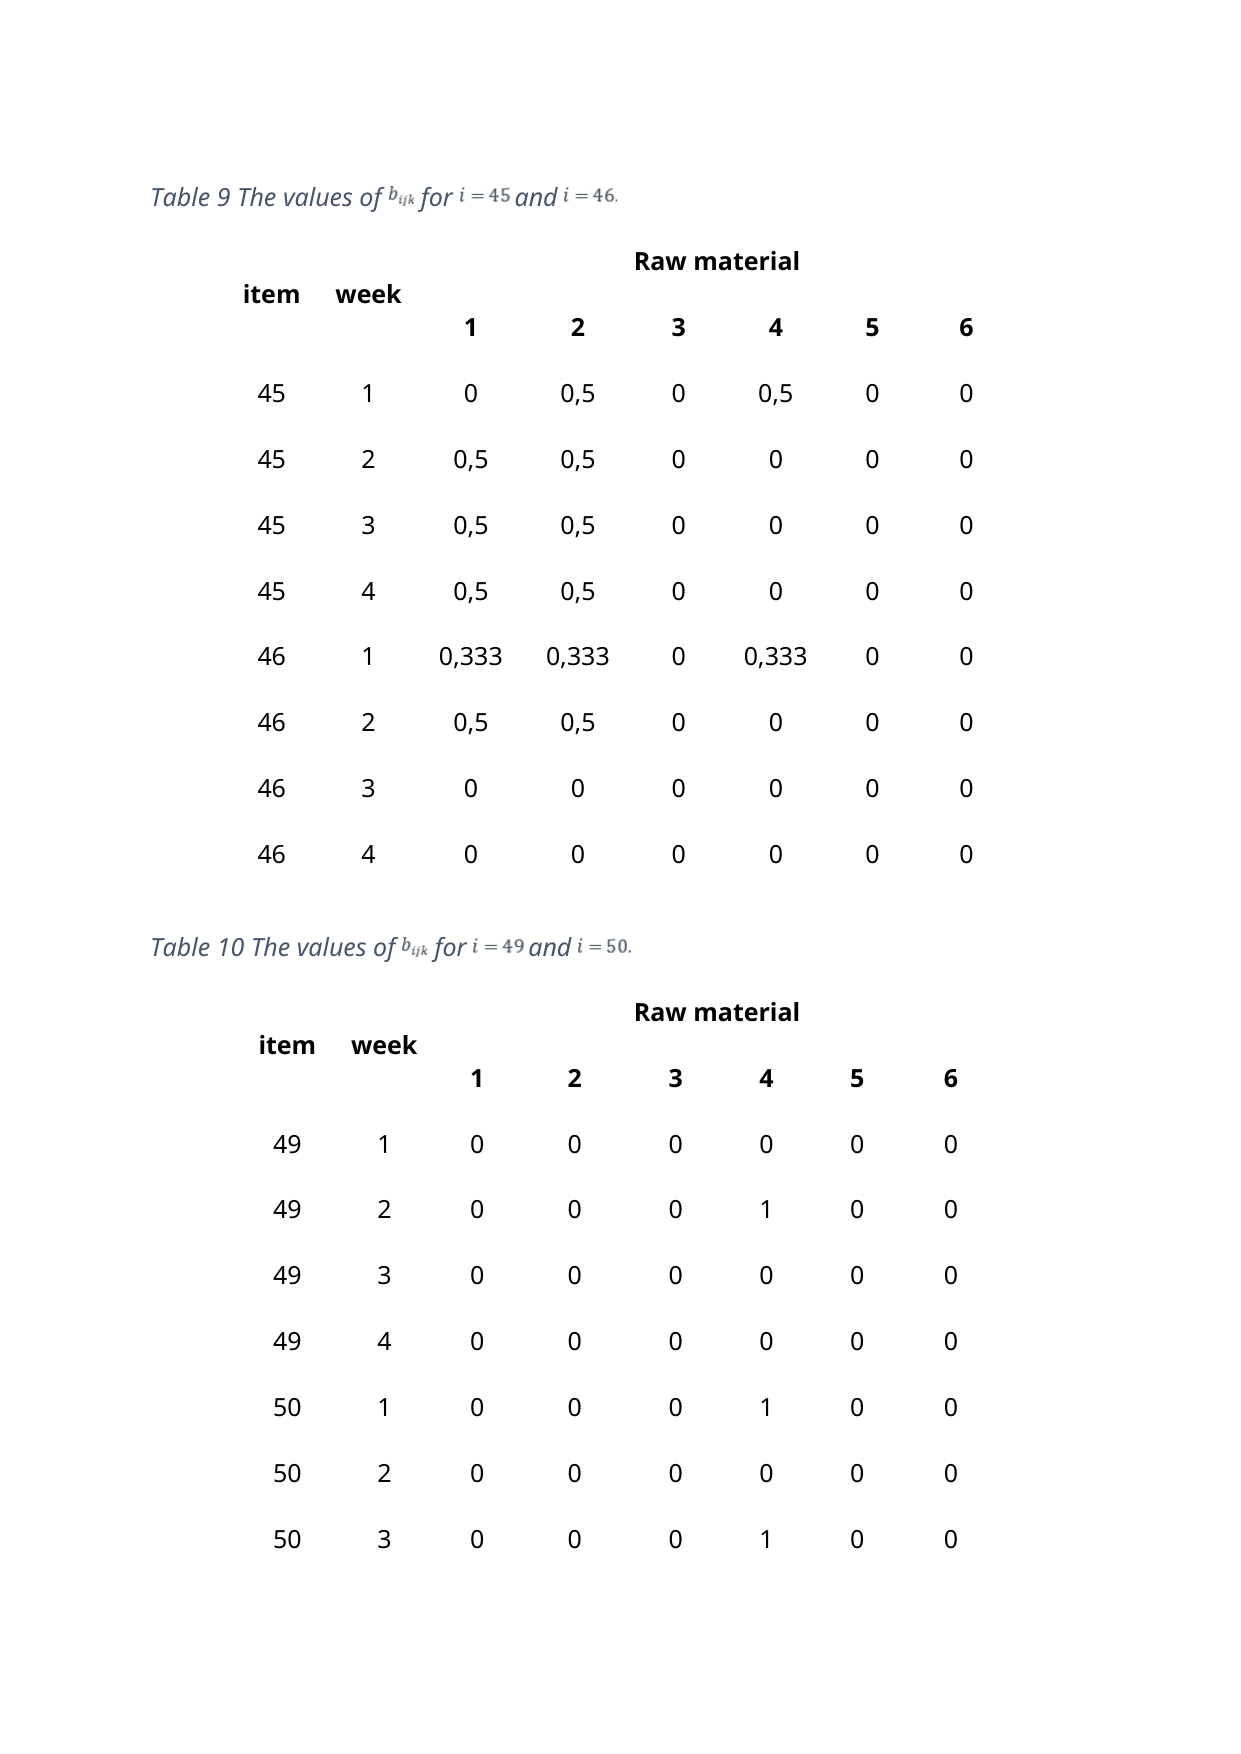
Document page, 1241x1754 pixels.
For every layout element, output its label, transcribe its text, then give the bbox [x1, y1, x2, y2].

table_cell 0 [435, 1520, 519, 1586]
table_header week [318, 243, 419, 374]
table_cell 0 [633, 638, 724, 703]
table_cell 3 [333, 1520, 435, 1586]
table_cell 0 [827, 703, 918, 769]
table_cell 0 [435, 1454, 519, 1520]
table_cell 46 [226, 769, 318, 835]
table_cell 0 [519, 1125, 630, 1191]
table_cell 0 [519, 1322, 630, 1388]
table_cell 0 [902, 1520, 999, 1586]
table_cell 1 [721, 1191, 811, 1256]
table_cell 0 [633, 374, 724, 440]
table_cell 0 [827, 440, 918, 506]
table_cell 0,5 [522, 440, 633, 506]
table_cell 3 [333, 1256, 435, 1322]
table_cell 1 [419, 308, 522, 374]
table_cell 2 [318, 440, 419, 506]
table_cell 0 [827, 572, 918, 637]
table_cell 0 [724, 769, 827, 835]
table_cell 49 [241, 1322, 333, 1388]
table_cell 1 [318, 374, 419, 440]
table_cell 0 [519, 1454, 630, 1520]
table_cell 0 [827, 835, 918, 901]
table_cell 1 [333, 1388, 435, 1454]
table_cell 0 [721, 1125, 811, 1191]
table_cell 46 [226, 835, 318, 901]
table_cell 0 [435, 1125, 519, 1191]
table_cell 0,333 [724, 638, 827, 703]
table_cell 0,333 [419, 638, 522, 703]
table_cell 0 [519, 1256, 630, 1322]
table_cell 0 [918, 835, 1015, 901]
table_cell 0 [435, 1191, 519, 1256]
table_cell 0 [811, 1454, 902, 1520]
table_cell 4 [318, 835, 419, 901]
table_cell 0 [721, 1322, 811, 1388]
table_cell 0,333 [522, 638, 633, 703]
table_cell 0 [630, 1125, 721, 1191]
table_cell 0 [630, 1388, 721, 1454]
table_cell 0 [630, 1191, 721, 1256]
table_cell 0 [918, 769, 1015, 835]
table_cell 0 [918, 703, 1015, 769]
table_cell 0 [419, 835, 522, 901]
table_cell 0 [522, 769, 633, 835]
table_cell 49 [241, 1191, 333, 1256]
table_cell 49 [241, 1256, 333, 1322]
table_cell 0 [633, 703, 724, 769]
table_cell 3 [630, 1059, 721, 1125]
table_cell 0 [633, 769, 724, 835]
table_cell 2 [333, 1191, 435, 1256]
table_cell 50 [241, 1454, 333, 1520]
table_cell 0 [633, 440, 724, 506]
table_cell 0 [419, 769, 522, 835]
table_cell 0,5 [419, 703, 522, 769]
table_cell 0 [721, 1454, 811, 1520]
table_cell 50 [241, 1388, 333, 1454]
table_cell 0 [724, 572, 827, 637]
table_cell 0 [519, 1388, 630, 1454]
table_cell 0 [519, 1520, 630, 1586]
table_cell 4 [721, 1059, 811, 1125]
table_cell 45 [226, 374, 318, 440]
table_cell 0 [902, 1388, 999, 1454]
table_cell 2 [519, 1059, 630, 1125]
table_cell 0,5 [522, 506, 633, 572]
picture [577, 934, 631, 957]
table_header item [226, 243, 318, 374]
table_cell 2 [333, 1454, 435, 1520]
table_cell 0 [724, 506, 827, 572]
table_cell 0 [633, 572, 724, 637]
table_cell 3 [318, 769, 419, 835]
table_cell 0 [522, 835, 633, 901]
table_cell 1 [333, 1125, 435, 1191]
table_cell 0 [633, 506, 724, 572]
table_cell 0,5 [522, 703, 633, 769]
text Table 9 The values of for and [150, 179, 1090, 213]
table_cell 0 [827, 769, 918, 835]
table_cell 0 [902, 1322, 999, 1388]
table_cell 0 [918, 506, 1015, 572]
table_cell 0,5 [522, 374, 633, 440]
table_cell 0 [435, 1322, 519, 1388]
table_cell 0 [918, 638, 1015, 703]
picture [472, 934, 528, 957]
picture [459, 184, 515, 206]
table_cell 45 [226, 440, 318, 506]
table_cell 0 [902, 1454, 999, 1520]
table_cell 0,5 [724, 374, 827, 440]
table_cell 0 [435, 1388, 519, 1454]
table_cell 0 [811, 1388, 902, 1454]
table_cell 0 [435, 1256, 519, 1322]
table_cell 0 [519, 1191, 630, 1256]
table_cell 3 [318, 506, 419, 572]
table_cell 0 [811, 1520, 902, 1586]
table_cell 0 [630, 1322, 721, 1388]
picture [563, 184, 618, 206]
table_cell 0 [902, 1256, 999, 1322]
table_cell 4 [318, 572, 419, 637]
table_cell 46 [226, 638, 318, 703]
table_cell 0 [811, 1256, 902, 1322]
picture [388, 183, 414, 206]
table_cell 2 [318, 703, 419, 769]
table_cell 0 [918, 374, 1015, 440]
table_cell 0 [918, 440, 1015, 506]
table_cell 4 [333, 1322, 435, 1388]
table_cell 0,5 [419, 572, 522, 637]
table_cell 1 [721, 1520, 811, 1586]
table_cell 0 [902, 1191, 999, 1256]
table_cell 0 [724, 835, 827, 901]
table_cell 2 [522, 308, 633, 374]
table_cell 45 [226, 572, 318, 637]
table_cell 0 [721, 1256, 811, 1322]
table_cell 1 [435, 1059, 519, 1125]
table_cell 0 [811, 1191, 902, 1256]
table_cell 0 [902, 1125, 999, 1191]
table_cell 0,5 [522, 572, 633, 637]
table_cell 0 [918, 572, 1015, 637]
table_cell 4 [724, 308, 827, 374]
table_cell 0 [630, 1256, 721, 1322]
table_cell 0 [827, 638, 918, 703]
table_cell 45 [226, 506, 318, 572]
table_cell 0 [633, 835, 724, 901]
table_cell 0 [827, 374, 918, 440]
table_header Raw material [419, 243, 1015, 308]
table_header item [241, 993, 333, 1125]
table_cell 0 [724, 703, 827, 769]
table_cell 5 [811, 1059, 902, 1125]
table_cell 0 [724, 440, 827, 506]
table_cell 0,5 [419, 506, 522, 572]
table_cell 0 [630, 1454, 721, 1520]
table_cell 0 [811, 1322, 902, 1388]
table_cell 46 [226, 703, 318, 769]
table_cell 5 [827, 308, 918, 374]
table_cell 1 [318, 638, 419, 703]
table_cell 0 [827, 506, 918, 572]
table_cell 6 [918, 308, 1015, 374]
table_header week [333, 993, 435, 1125]
table_cell 0 [630, 1520, 721, 1586]
table_cell 0 [419, 374, 522, 440]
table_cell 0 [811, 1125, 902, 1191]
table_cell 0,5 [419, 440, 522, 506]
table_cell 6 [902, 1059, 999, 1125]
table_cell 1 [721, 1388, 811, 1454]
table_header Raw material [435, 993, 999, 1059]
table_cell 3 [633, 308, 724, 374]
picture [401, 933, 428, 957]
table_cell 49 [241, 1125, 333, 1191]
text Table 10 The values of for and [150, 930, 1090, 964]
table_cell 50 [241, 1520, 333, 1586]
